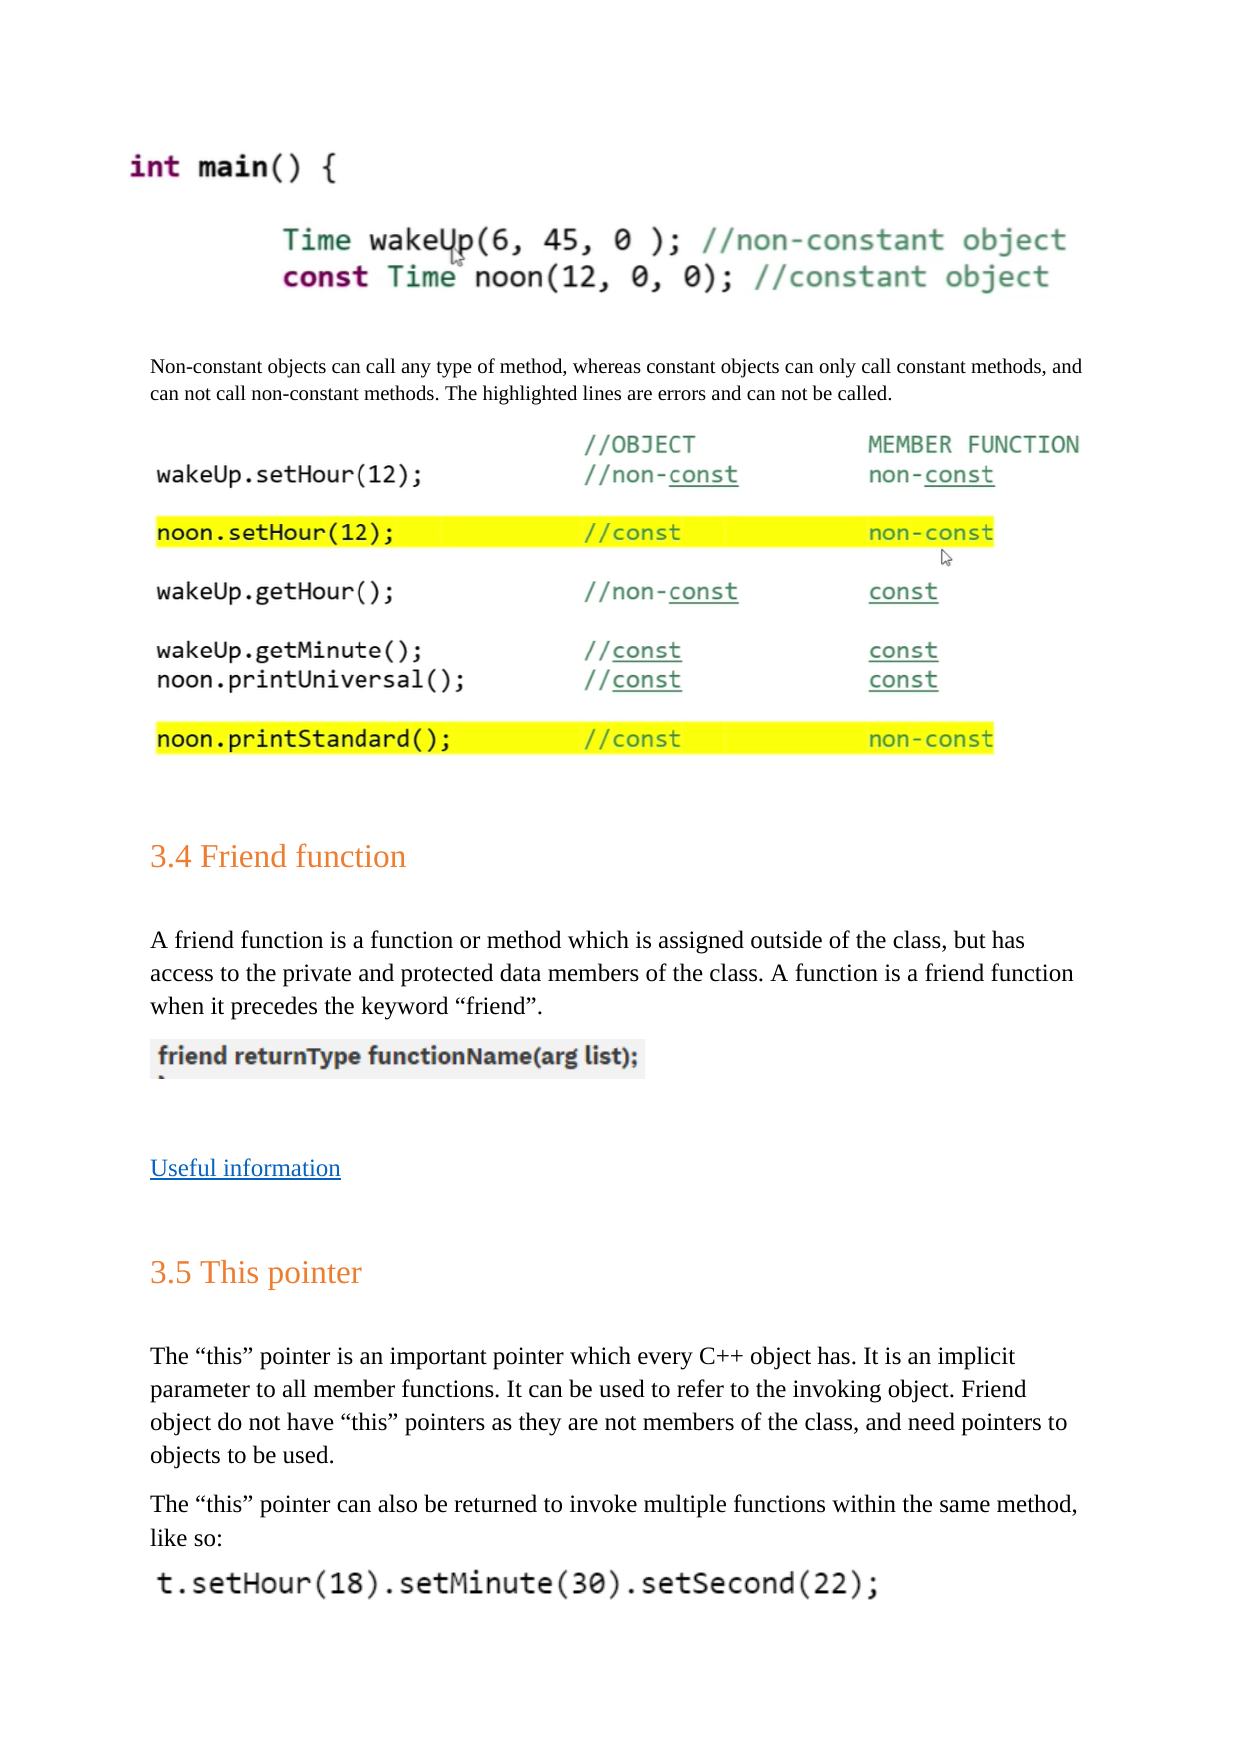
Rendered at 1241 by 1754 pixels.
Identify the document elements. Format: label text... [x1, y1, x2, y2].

text Useful information [150, 1153, 1090, 1182]
subtitle 3.4 Friend function [150, 837, 1090, 875]
subtitle 3.5 This pointer [150, 1253, 1090, 1291]
text The “this” pointer can also be returned to invoke multiple functions within the same method, like so: [150, 1489, 1090, 1551]
text The “this” pointer is an important pointer which every C++ object has. It is an implicit parameter to all member functions. It can be used to refer to the invoking object. Friend object do not have “this” pointers as they are not members of the class, and need pointers to objects to be used. [150, 1341, 1090, 1469]
text Non-constant objects can call any type of method, whereas constant objects can only call constant methods, and can not call non-constant methods. The highlighted lines are errors and can not be called. [150, 354, 1090, 405]
text A friend function is a function or method which is assigned outside of the class, but has access to the private and protected data members of the class. A function is a friend function when it precedes the keyword “friend”. [150, 925, 1090, 1019]
